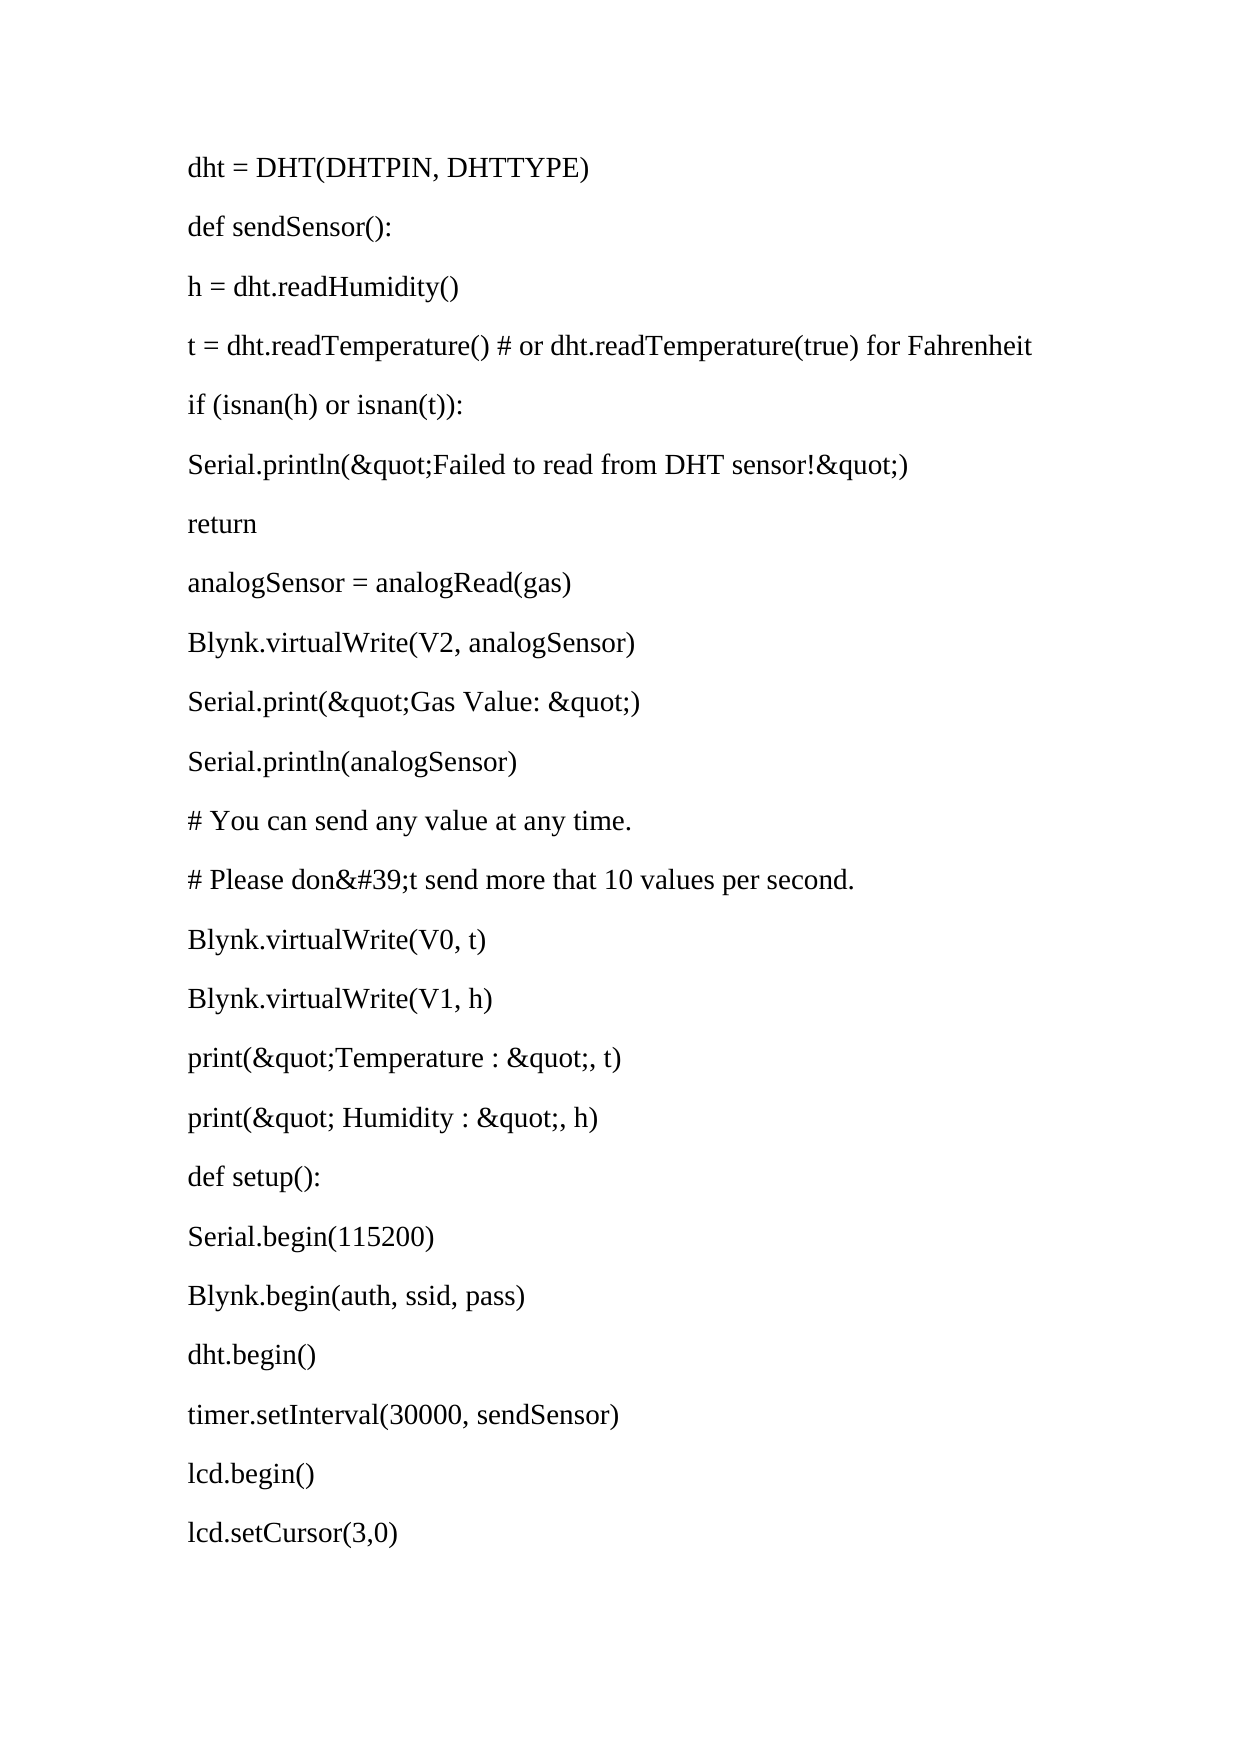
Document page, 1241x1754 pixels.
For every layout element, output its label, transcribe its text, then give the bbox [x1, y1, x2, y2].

text t = dht.readTemperature() # or dht.readTemperature(true) for Fahrenheit [187, 328, 1053, 362]
text timer.setInterval(30000, sendSensor) [187, 1397, 1053, 1430]
text h = dht.readHumidity() [187, 269, 1053, 302]
text Blynk.virtualWrite(V1, h) [187, 981, 1053, 1015]
text Blynk.virtualWrite(V0, t) [187, 922, 1053, 955]
text return [187, 506, 1053, 540]
text Blynk.virtualWrite(V2, analogSensor) [187, 625, 1053, 658]
text print(&quot;Temperature : &quot;, t) [187, 1041, 1053, 1074]
text Serial.begin(115200) [187, 1219, 1053, 1252]
text lcd.setCursor(3,0) [187, 1516, 1053, 1549]
text Serial.println(analogSensor) [187, 744, 1053, 777]
text dht = DHT(DHTPIN, DHTTYPE) [187, 150, 1053, 183]
text print(&quot; Humidity : &quot;, h) [187, 1100, 1053, 1133]
text # Please don&#39;t send more that 10 values per second. [187, 862, 1053, 896]
text dht.begin() [187, 1337, 1053, 1371]
text def sendSensor(): [187, 209, 1053, 243]
text Blynk.begin(auth, ssid, pass) [187, 1278, 1053, 1312]
text def setup(): [187, 1159, 1053, 1193]
text Serial.println(&quot;Failed to read from DHT sensor!&quot;) [187, 447, 1053, 480]
text lcd.begin() [187, 1456, 1053, 1490]
text Serial.print(&quot;Gas Value: &quot;) [187, 684, 1053, 718]
text if (isnan(h) or isnan(t)): [187, 387, 1053, 421]
text # You can send any value at any time. [187, 803, 1053, 837]
text analogSensor = analogRead(gas) [187, 566, 1053, 599]
